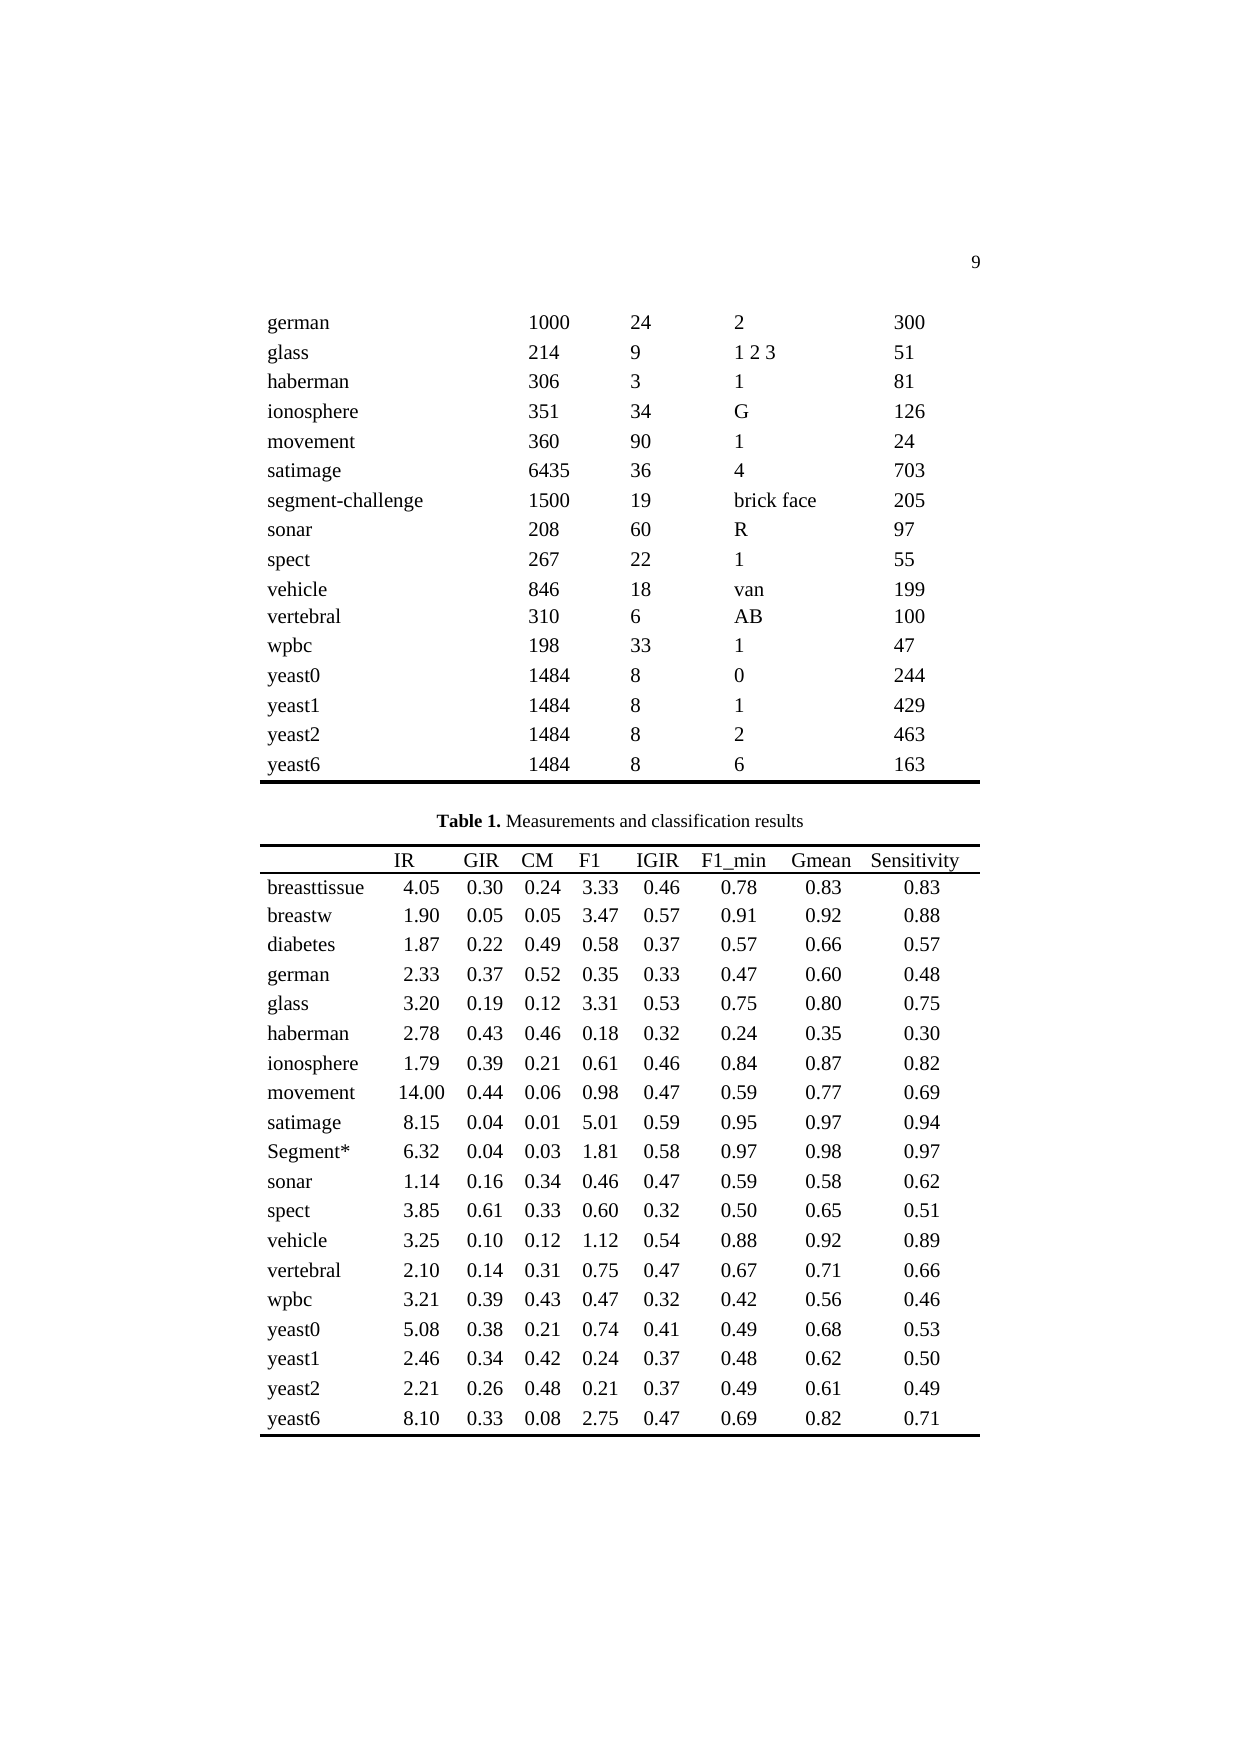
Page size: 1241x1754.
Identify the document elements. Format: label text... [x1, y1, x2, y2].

table_cell 1.87 [386, 931, 456, 961]
table_cell 0.33 [456, 1405, 514, 1434]
table_cell 1484 [521, 692, 623, 721]
table_cell 0.75 [694, 990, 784, 1020]
table_cell 0.48 [694, 1345, 784, 1375]
table_cell 0.77 [784, 1079, 863, 1109]
table_cell 0.37 [629, 1375, 694, 1404]
table_cell 3.25 [386, 1227, 456, 1257]
table_cell 0.44 [456, 1079, 514, 1109]
table_cell R [727, 514, 886, 544]
table_cell 6 [623, 603, 727, 632]
table_cell 0.58 [571, 931, 629, 961]
table_cell ionosphere [260, 396, 521, 425]
table_cell 34 [623, 396, 727, 425]
table_cell 0.83 [863, 874, 980, 902]
table_cell Segment* [260, 1138, 386, 1168]
table_cell 0.68 [784, 1316, 863, 1345]
table_cell vertebral [260, 1257, 386, 1286]
table_cell 463 [886, 721, 980, 751]
table_cell wpbc [260, 1286, 386, 1316]
table_cell 0.34 [456, 1345, 514, 1375]
table_cell 306 [521, 366, 623, 396]
table_cell 1 [727, 425, 886, 455]
table_cell 2.10 [386, 1257, 456, 1286]
table_cell 0.21 [514, 1316, 571, 1345]
table_cell 1 [727, 366, 886, 396]
table_cell 0.58 [629, 1138, 694, 1168]
table_cell 0.46 [629, 874, 694, 902]
table_cell 0.32 [629, 1198, 694, 1227]
table_cell 0.50 [694, 1198, 784, 1227]
table_cell 1484 [521, 662, 623, 692]
table_header CM [514, 847, 571, 872]
table_cell 51 [886, 337, 980, 366]
table_cell yeast2 [260, 1375, 386, 1404]
table_cell 0.39 [456, 1286, 514, 1316]
table_cell 19 [623, 485, 727, 514]
table_cell 0.47 [694, 961, 784, 990]
table_cell 0.78 [694, 874, 784, 902]
table_cell 1.90 [386, 902, 456, 931]
table_cell 0.18 [571, 1020, 629, 1049]
table_cell 0.57 [629, 902, 694, 931]
text Table 5. Measurements and classification results [260, 808, 980, 831]
table_cell 846 [521, 573, 623, 603]
table_cell 1.81 [571, 1138, 629, 1168]
table_cell 0.46 [514, 1020, 571, 1049]
table_cell 3 [623, 366, 727, 396]
table_cell 0.52 [514, 961, 571, 990]
table_cell 0.33 [514, 1198, 571, 1227]
table_cell AB [727, 603, 886, 632]
table_cell 0 [727, 662, 886, 692]
table_cell 33 [623, 633, 727, 662]
table_cell 1.12 [571, 1227, 629, 1257]
table_cell sonar [260, 1168, 386, 1197]
table_cell 0.62 [784, 1345, 863, 1375]
table_cell 0.61 [784, 1375, 863, 1404]
table_cell 0.74 [571, 1316, 629, 1345]
table_cell 2.33 [386, 961, 456, 990]
table_cell yeast0 [260, 662, 521, 692]
table_cell 0.35 [784, 1020, 863, 1049]
table_cell 3.47 [571, 902, 629, 931]
table_cell yeast6 [260, 1405, 386, 1434]
table_cell 1 [727, 692, 886, 721]
table_cell spect [260, 1198, 386, 1227]
table_cell 1.79 [386, 1050, 456, 1079]
table_cell 198 [521, 633, 623, 662]
table_cell 0.05 [456, 902, 514, 931]
table_cell vertebral [260, 603, 521, 632]
table_cell vehicle [260, 1227, 386, 1257]
table_cell 8.10 [386, 1405, 456, 1434]
table_cell 0.97 [784, 1109, 863, 1138]
table_cell 0.10 [456, 1227, 514, 1257]
table_cell 1 2 3 [727, 337, 886, 366]
table_cell 1 [727, 544, 886, 573]
table_cell haberman [260, 366, 521, 396]
table_cell 0.41 [629, 1316, 694, 1345]
table_cell 429 [886, 692, 980, 721]
table_cell movement [260, 1079, 386, 1109]
table_cell 0.08 [514, 1405, 571, 1434]
table_cell 0.80 [784, 990, 863, 1020]
table_header Sensitivity [863, 847, 980, 872]
table_cell 0.87 [784, 1050, 863, 1079]
table_cell 6 [727, 751, 886, 780]
table_cell 0.75 [863, 990, 980, 1020]
table_cell 0.60 [784, 961, 863, 990]
table_cell 0.92 [784, 902, 863, 931]
table_cell 90 [623, 425, 727, 455]
table_cell 0.19 [456, 990, 514, 1020]
table_cell 0.43 [514, 1286, 571, 1316]
table_cell spect [260, 544, 521, 573]
table_cell 0.26 [456, 1375, 514, 1404]
table_cell 0.51 [863, 1198, 980, 1227]
table_cell segment-challenge [260, 485, 521, 514]
table_cell 0.49 [514, 931, 571, 961]
table_cell 1484 [521, 721, 623, 751]
table_cell 0.47 [629, 1168, 694, 1197]
table_cell 47 [886, 633, 980, 662]
table_cell 0.38 [456, 1316, 514, 1345]
table_cell movement [260, 425, 521, 455]
table_cell 1500 [521, 485, 623, 514]
table_cell 0.94 [863, 1109, 980, 1138]
table_cell 0.89 [863, 1227, 980, 1257]
table_cell 8 [623, 751, 727, 780]
table_cell 2.75 [571, 1405, 629, 1434]
table_cell 0.88 [863, 902, 980, 931]
table_cell 0.67 [694, 1257, 784, 1286]
table_cell 0.16 [456, 1168, 514, 1197]
table_cell 0.48 [514, 1375, 571, 1404]
table_cell 0.32 [629, 1286, 694, 1316]
table_cell 0.49 [863, 1375, 980, 1404]
table_cell 0.47 [629, 1079, 694, 1109]
table_cell 0.98 [571, 1079, 629, 1109]
table_cell breastw [260, 902, 386, 931]
table_cell 3.33 [571, 874, 629, 902]
table_cell 2 [727, 307, 886, 337]
table_cell 0.60 [571, 1198, 629, 1227]
table_cell 0.61 [456, 1198, 514, 1227]
table_cell breasttissue [260, 874, 386, 902]
table_cell 0.98 [784, 1138, 863, 1168]
table_cell 2.78 [386, 1020, 456, 1049]
table_header F1_min [694, 847, 784, 872]
table_cell satimage [260, 455, 521, 484]
table_cell 5.08 [386, 1316, 456, 1345]
table_cell 24 [886, 425, 980, 455]
table_cell 0.33 [629, 961, 694, 990]
table_cell 0.61 [571, 1050, 629, 1079]
table_cell 0.46 [571, 1168, 629, 1197]
table_cell yeast1 [260, 692, 521, 721]
table_cell yeast0 [260, 1316, 386, 1345]
table_cell 2 [727, 721, 886, 751]
table_cell 0.57 [694, 931, 784, 961]
table_cell 18 [623, 573, 727, 603]
table_cell 0.50 [863, 1345, 980, 1375]
table_cell sonar [260, 514, 521, 544]
table_cell 2.46 [386, 1345, 456, 1375]
table_cell 0.37 [629, 1345, 694, 1375]
table_cell 0.47 [629, 1257, 694, 1286]
table_cell 0.34 [514, 1168, 571, 1197]
table_cell 0.04 [456, 1109, 514, 1138]
table_cell 0.53 [629, 990, 694, 1020]
table_cell 0.35 [571, 961, 629, 990]
table_cell vehicle [260, 573, 521, 603]
table_cell 0.46 [629, 1050, 694, 1079]
table_cell 22 [623, 544, 727, 573]
table_cell 244 [886, 662, 980, 692]
table_cell 0.84 [694, 1050, 784, 1079]
table_header IR [386, 847, 456, 872]
table_cell 0.53 [863, 1316, 980, 1345]
table_cell 0.32 [629, 1020, 694, 1049]
table_cell 0.56 [784, 1286, 863, 1316]
table_cell 55 [886, 544, 980, 573]
table_cell 8 [623, 662, 727, 692]
table_cell 0.95 [694, 1109, 784, 1138]
table_cell 0.97 [863, 1138, 980, 1168]
table_cell 0.92 [784, 1227, 863, 1257]
table_cell wpbc [260, 633, 521, 662]
table_cell ionosphere [260, 1050, 386, 1079]
table_cell 1 [727, 633, 886, 662]
table_cell 0.57 [863, 931, 980, 961]
table_cell yeast6 [260, 751, 521, 780]
table_cell 0.75 [571, 1257, 629, 1286]
table_cell 0.01 [514, 1109, 571, 1138]
table_cell 0.04 [456, 1138, 514, 1168]
table_header F1 [571, 847, 629, 872]
table_cell 3.85 [386, 1198, 456, 1227]
table_cell 0.43 [456, 1020, 514, 1049]
table_cell 0.66 [863, 1257, 980, 1286]
table_cell 0.46 [863, 1286, 980, 1316]
table_cell 9 [623, 337, 727, 366]
table_cell 0.21 [571, 1375, 629, 1404]
table_cell 0.83 [784, 874, 863, 902]
table_cell 1484 [521, 751, 623, 780]
table_cell 0.12 [514, 990, 571, 1020]
table_cell 24 [623, 307, 727, 337]
table_cell 0.37 [629, 931, 694, 961]
table_cell 0.71 [863, 1405, 980, 1434]
table_cell 0.47 [629, 1405, 694, 1434]
table_cell 0.97 [694, 1138, 784, 1168]
table_cell 4 [727, 455, 886, 484]
table_cell 0.49 [694, 1316, 784, 1345]
table_cell 0.06 [514, 1079, 571, 1109]
table_cell 8 [623, 692, 727, 721]
table_cell 0.42 [694, 1286, 784, 1316]
table_cell 0.22 [456, 931, 514, 961]
table_cell 81 [886, 366, 980, 396]
table_cell 0.47 [571, 1286, 629, 1316]
table_cell 0.30 [863, 1020, 980, 1049]
table_cell diabetes [260, 931, 386, 961]
table_cell 0.24 [514, 874, 571, 902]
table_cell 199 [886, 573, 980, 603]
table_cell 300 [886, 307, 980, 337]
table_cell 0.62 [863, 1168, 980, 1197]
table_cell 208 [521, 514, 623, 544]
table_cell 0.31 [514, 1257, 571, 1286]
table_cell van [727, 573, 886, 603]
table_cell 360 [521, 425, 623, 455]
table_cell 0.66 [784, 931, 863, 961]
table_cell yeast1 [260, 1345, 386, 1375]
table_header IGIR [629, 847, 694, 872]
table_cell 8.15 [386, 1109, 456, 1138]
table_cell 0.39 [456, 1050, 514, 1079]
table_cell 1.14 [386, 1168, 456, 1197]
table_cell 0.65 [784, 1198, 863, 1227]
table_cell 3.21 [386, 1286, 456, 1316]
table_cell 8 [623, 721, 727, 751]
table_cell 0.48 [863, 961, 980, 990]
table_cell 100 [886, 603, 980, 632]
table_cell G [727, 396, 886, 425]
table_cell 6.32 [386, 1138, 456, 1168]
table_cell 0.59 [694, 1079, 784, 1109]
table_cell 205 [886, 485, 980, 514]
table_cell 126 [886, 396, 980, 425]
table_cell 5.01 [571, 1109, 629, 1138]
table_header GIR [456, 847, 514, 872]
table_cell haberman [260, 1020, 386, 1049]
table_cell 0.24 [571, 1345, 629, 1375]
table_cell 0.82 [863, 1050, 980, 1079]
table_cell 0.30 [456, 874, 514, 902]
table_cell 0.91 [694, 902, 784, 931]
table_cell 0.59 [629, 1109, 694, 1138]
table_cell 14.00 [386, 1079, 456, 1109]
table_cell german [260, 961, 386, 990]
table_cell 60 [623, 514, 727, 544]
table_cell glass [260, 990, 386, 1020]
table_cell 703 [886, 455, 980, 484]
table_cell 214 [521, 337, 623, 366]
table_cell 0.37 [456, 961, 514, 990]
table_cell brick face [727, 485, 886, 514]
table_cell 310 [521, 603, 623, 632]
table_cell satimage [260, 1109, 386, 1138]
table_cell 6435 [521, 455, 623, 484]
table_cell 97 [886, 514, 980, 544]
table_cell 3.20 [386, 990, 456, 1020]
table_header [260, 847, 386, 872]
table_cell 0.14 [456, 1257, 514, 1286]
table_cell 4.05 [386, 874, 456, 902]
table_cell 267 [521, 544, 623, 573]
table_cell 36 [623, 455, 727, 484]
table_cell 2.21 [386, 1375, 456, 1404]
table_cell 0.54 [629, 1227, 694, 1257]
table_cell 0.21 [514, 1050, 571, 1079]
table_cell glass [260, 337, 521, 366]
table_cell 0.24 [694, 1020, 784, 1049]
table_cell 0.69 [863, 1079, 980, 1109]
table_cell german [260, 307, 521, 337]
table_cell 0.03 [514, 1138, 571, 1168]
table_cell 0.49 [694, 1375, 784, 1404]
table_cell 0.69 [694, 1405, 784, 1434]
table_cell 1000 [521, 307, 623, 337]
table_cell 0.05 [514, 902, 571, 931]
table_cell 0.71 [784, 1257, 863, 1286]
table_cell 0.88 [694, 1227, 784, 1257]
table_cell 0.59 [694, 1168, 784, 1197]
table_cell yeast2 [260, 721, 521, 751]
table_cell 0.82 [784, 1405, 863, 1434]
table_cell 163 [886, 751, 980, 780]
table_cell 0.58 [784, 1168, 863, 1197]
table_cell 0.12 [514, 1227, 571, 1257]
table_cell 0.42 [514, 1345, 571, 1375]
table_cell 351 [521, 396, 623, 425]
table_cell 3.31 [571, 990, 629, 1020]
table_header Gmean [784, 847, 863, 872]
